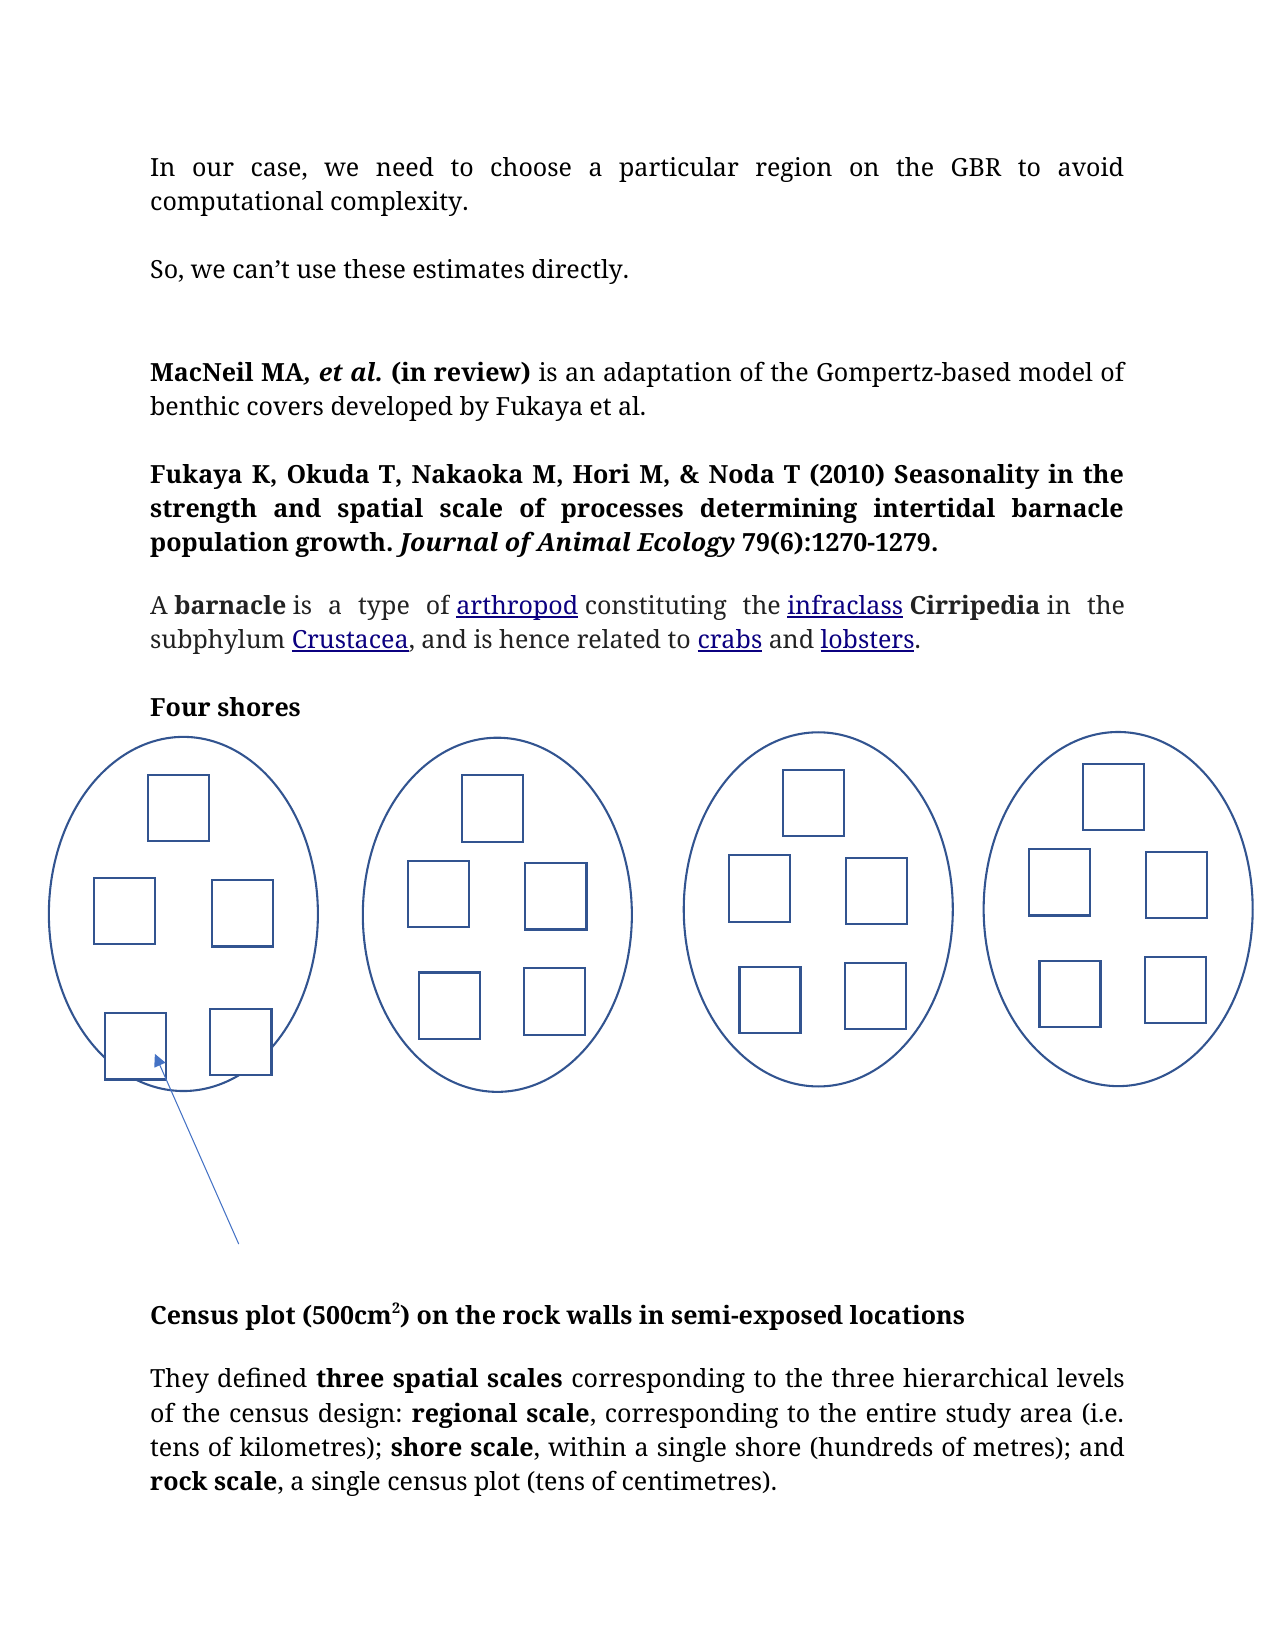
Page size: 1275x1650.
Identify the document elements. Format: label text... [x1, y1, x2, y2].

text So, we can’t use these estimates directly. [150, 252, 1125, 286]
text Fukaya K, Okuda T, Nakaoka M, Hori M, & Noda T (2010) Seasonality in the strength and spatial scale of processes determining intertidal barnacle population growth. Journal of Animal Ecology 79(6):1270-1279. [150, 457, 1125, 559]
text In our case, we need to choose a particular region on the GBR to avoid computational complexity. [150, 150, 1125, 218]
text Four shores [150, 690, 1125, 724]
text They defined three spatial scales corresponding to the three hierarchical levels of the census design: regional scale, corresponding to the entire study area (i.e. tens of kilometres); shore scale, within a single shore (hundreds of metres); and rock scale, a single census plot (tens of centimetres). [150, 1361, 1125, 1497]
text MacNeil MA, et al. (in review) is an adaptation of the Gompertz-based model of benthic covers developed by Fukaya et al. [150, 354, 1125, 422]
text A barnacle is a type of arthropod constituting the infraclass Cirripedia in the subphylum Crustacea, and is hence related to crabs and lobsters. [150, 587, 1125, 656]
text Census plot (500cm2) on the rock walls in semi-exposed locations [150, 1298, 1125, 1332]
